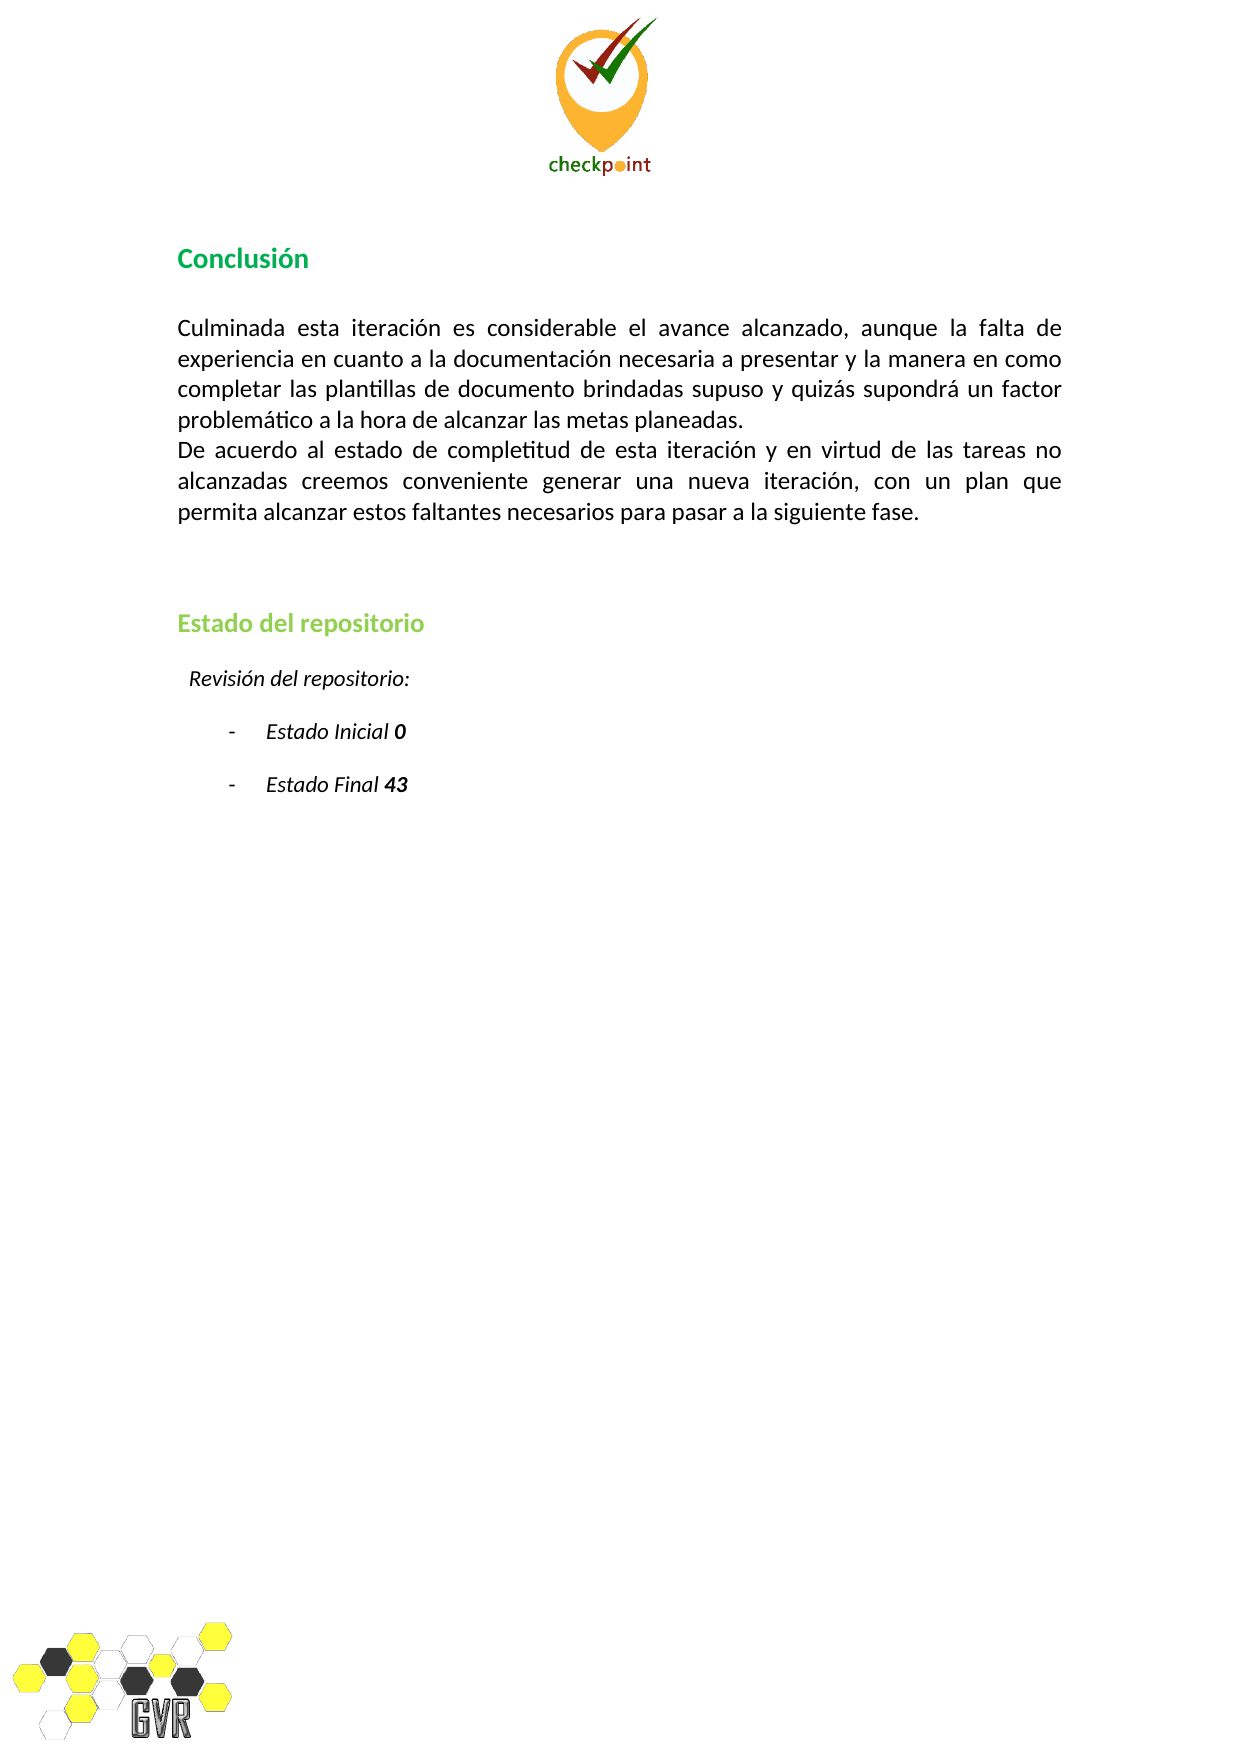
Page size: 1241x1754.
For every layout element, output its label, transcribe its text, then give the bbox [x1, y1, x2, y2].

picture [539, 14, 665, 188]
list Estado Final 43 [228, 771, 1063, 798]
picture [5, 1622, 239, 1741]
text Estado del repositorio [177, 606, 1063, 639]
text Conclusión [177, 240, 1063, 276]
text Culminada esta iteración es considerable el avance alcanzado, aunque la falta de experiencia en cuanto a la documentación necesaria a presentar y la manera en como completar las plantillas de documento brindadas supuso y quizás supondrá un factor problemático a la hora de alcanzar las metas planeadas. [177, 312, 1063, 434]
text Revisión del repositorio: [188, 664, 1063, 692]
list Estado Inicial 0 [228, 717, 1063, 746]
text De acuerdo al estado de completitud de esta iteración y en virtud de las tareas no alcanzadas creemos conveniente generar una nueva iteración, con un plan que permita alcanzar estos faltantes necesarios para pasar a la siguiente fase. [177, 434, 1063, 526]
